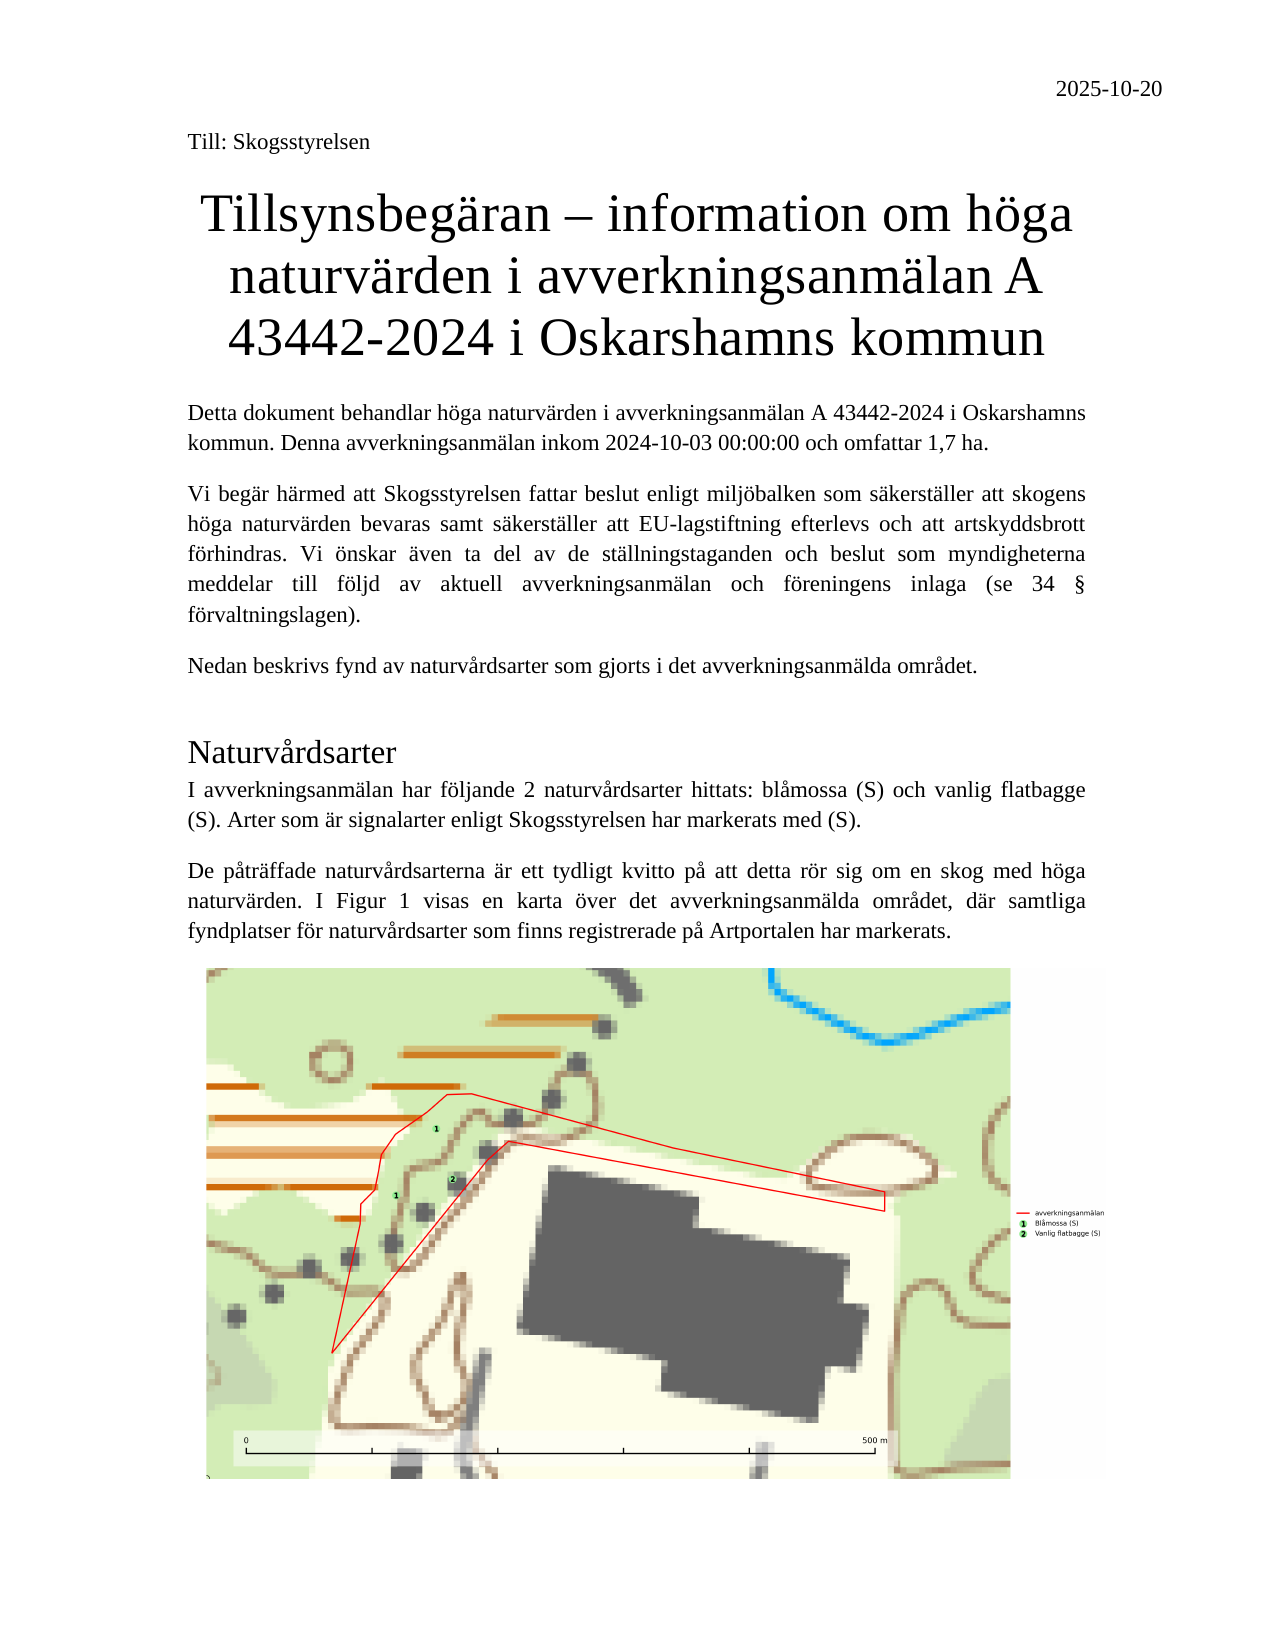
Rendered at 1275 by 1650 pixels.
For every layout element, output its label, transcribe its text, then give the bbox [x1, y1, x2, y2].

text Nedan beskrivs fynd av naturvårdsarter som gjorts i det avverkningsanmälda området. [187, 652, 1087, 678]
subtitle Naturvårdsarter [187, 732, 1087, 770]
text De påträffade naturvårdsarterna är ett tydligt kvitto på att detta rör sig om en skog med höga naturvärden. I Figur 1 visas en karta över det avverkningsanmälda området, där samtliga fyndplatser för naturvårdsarter som finns registrerade på Artportalen har markerats. [187, 857, 1087, 944]
picture [206, 968, 1107, 1479]
text I avverkningsanmälan har följande 2 naturvårdsarter hittats: blåmossa (S) och vanlig flatbagge (S). Arter som är signalarter enligt Skogsstyrelsen har markerats med (S). [187, 776, 1087, 832]
text Vi begär härmed att Skogsstyrelsen fattar beslut enligt miljöbalken som säkerställer att skogens höga naturvärden bevaras samt säkerställer att EU-lagstiftning efterlevs och att artskyddsbrott förhindras. Vi önskar även ta del av de ställningstaganden och beslut som myndigheterna meddelar till följd av aktuell avverkningsanmälan och föreningens inlaga (se 34 § förvaltningslagen). [187, 480, 1087, 627]
text Detta dokument behandlar höga naturvärden i avverkningsanmälan A 43442-2024 i Oskarshamns kommun. Denna avverkningsanmälan inkom 2024-10-03 00:00:00 och omfattar 1,7 ha. [187, 398, 1087, 455]
title Tillsynsbegäran – information om höga naturvärden i avverkningsanmälan A 43442-2024 i Oskarshamns kommun [187, 180, 1087, 367]
